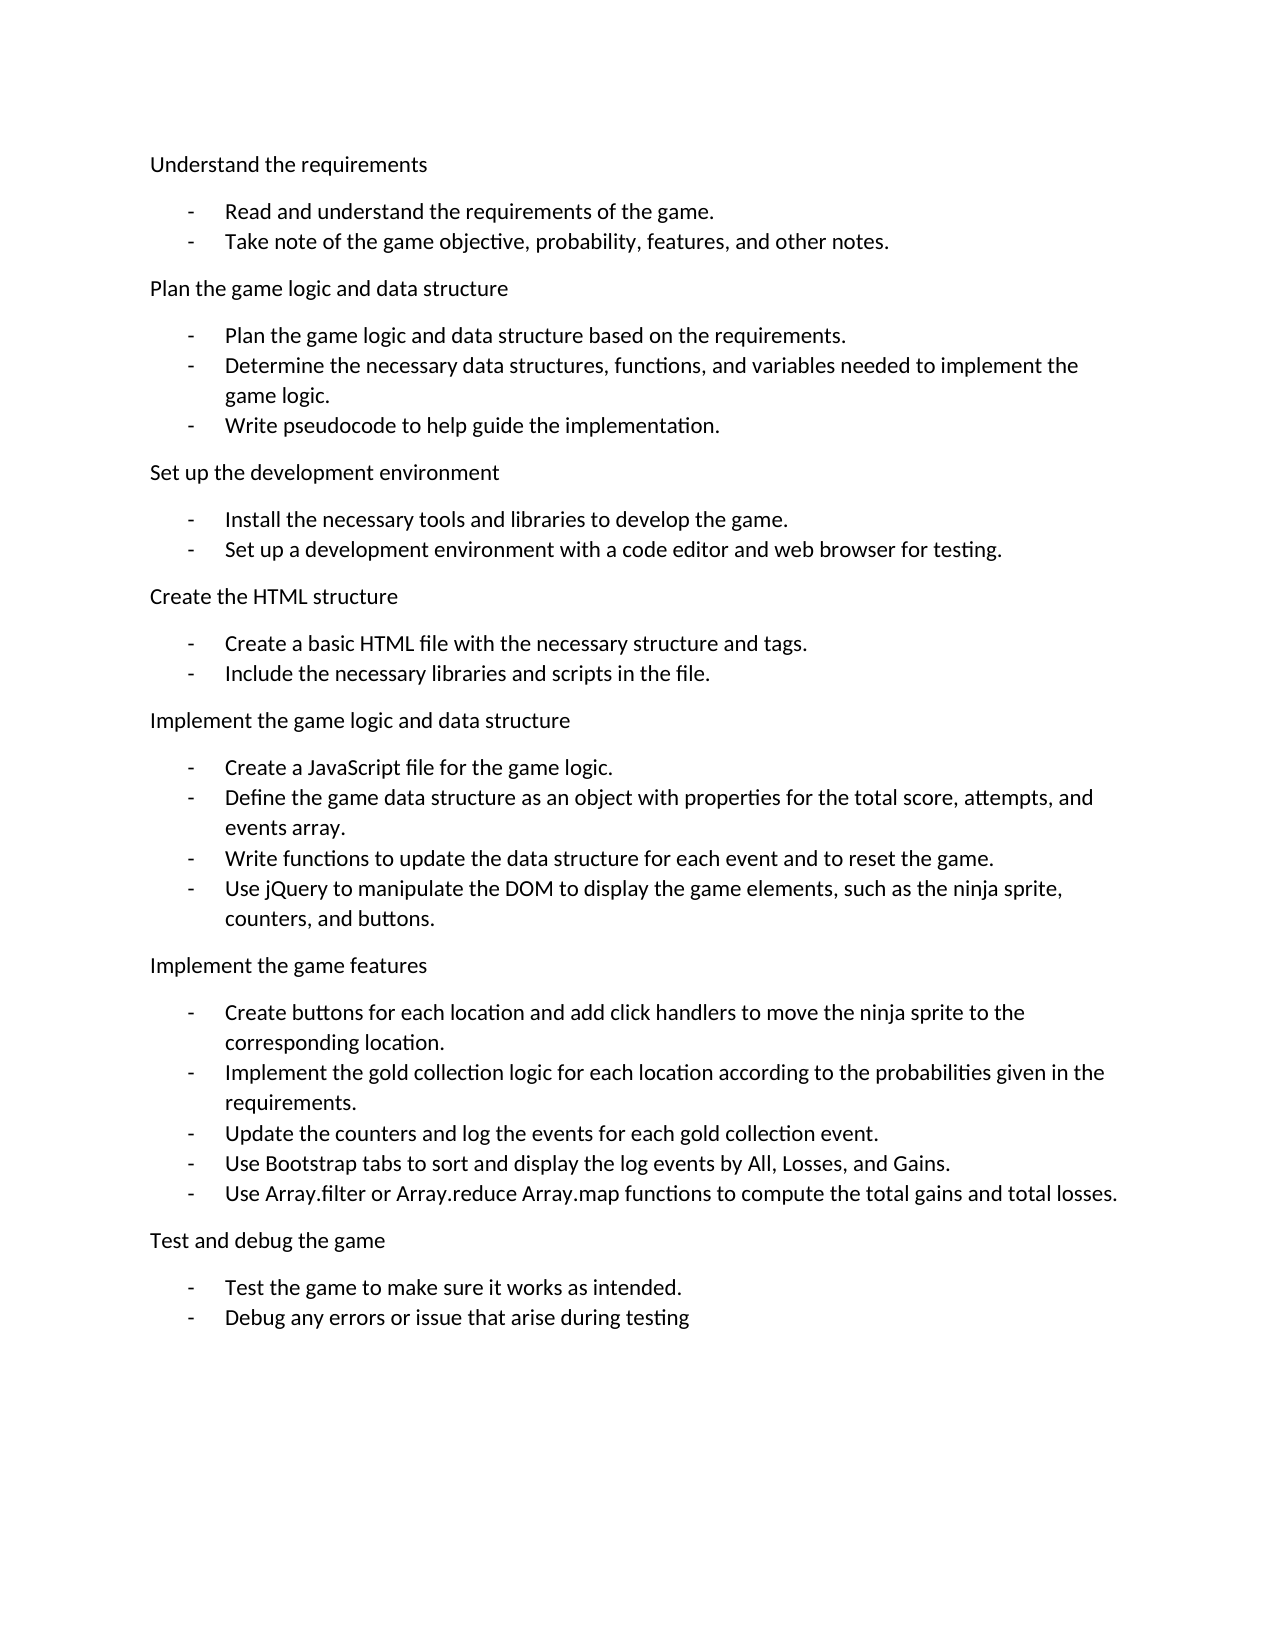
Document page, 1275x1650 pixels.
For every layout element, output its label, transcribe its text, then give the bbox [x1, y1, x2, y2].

list Update the counters and log the events for each gold collection event. [187, 1119, 1125, 1147]
list Create a basic HTML file with the necessary structure and tags. [187, 629, 1125, 657]
list Write pseudocode to help guide the implementation. [187, 411, 1125, 439]
list Set up a development environment with a code editor and web browser for testing. [187, 535, 1125, 563]
text Create the HTML structure [150, 582, 1125, 610]
list Determine the necessary data structures, functions, and variables needed to implement the game logic. [187, 351, 1125, 409]
list Implement the gold collection logic for each location according to the probabilities given in the requirements. [187, 1058, 1125, 1117]
list Use Array.filter or Array.reduce Array.map functions to compute the total gains and total losses. [187, 1179, 1125, 1207]
text Set up the development environment [150, 458, 1125, 486]
list Define the game data structure as an object with properties for the total score, attempts, and events array. [187, 783, 1125, 842]
text Implement the game logic and data structure [150, 706, 1125, 734]
text Implement the game features [150, 951, 1125, 979]
list Write functions to update the data structure for each event and to reset the game. [187, 844, 1125, 872]
list Test the game to make sure it works as intended. [187, 1273, 1125, 1301]
text Test and debug the game [150, 1226, 1125, 1254]
list Create a JavaScript file for the game logic. [187, 753, 1125, 781]
list Install the necessary tools and libraries to develop the game. [187, 505, 1125, 533]
list Use jQuery to manipulate the DOM to display the game elements, such as the ninja sprite, counters, and buttons. [187, 874, 1125, 932]
list Plan the game logic and data structure based on the requirements. [187, 321, 1125, 349]
list Read and understand the requirements of the game. [187, 197, 1125, 225]
list Include the necessary libraries and scripts in the file. [187, 659, 1125, 687]
list Create buttons for each location and add click handlers to move the ninja sprite to the corresponding location. [187, 998, 1125, 1056]
list Use Bootstrap tabs to sort and display the log events by All, Losses, and Gains. [187, 1149, 1125, 1177]
text Plan the game logic and data structure [150, 274, 1125, 302]
list Debug any errors or issue that arise during testing [187, 1303, 1125, 1331]
list Take note of the game objective, probability, features, and other notes. [187, 227, 1125, 255]
text Understand the requirements [150, 150, 1125, 178]
